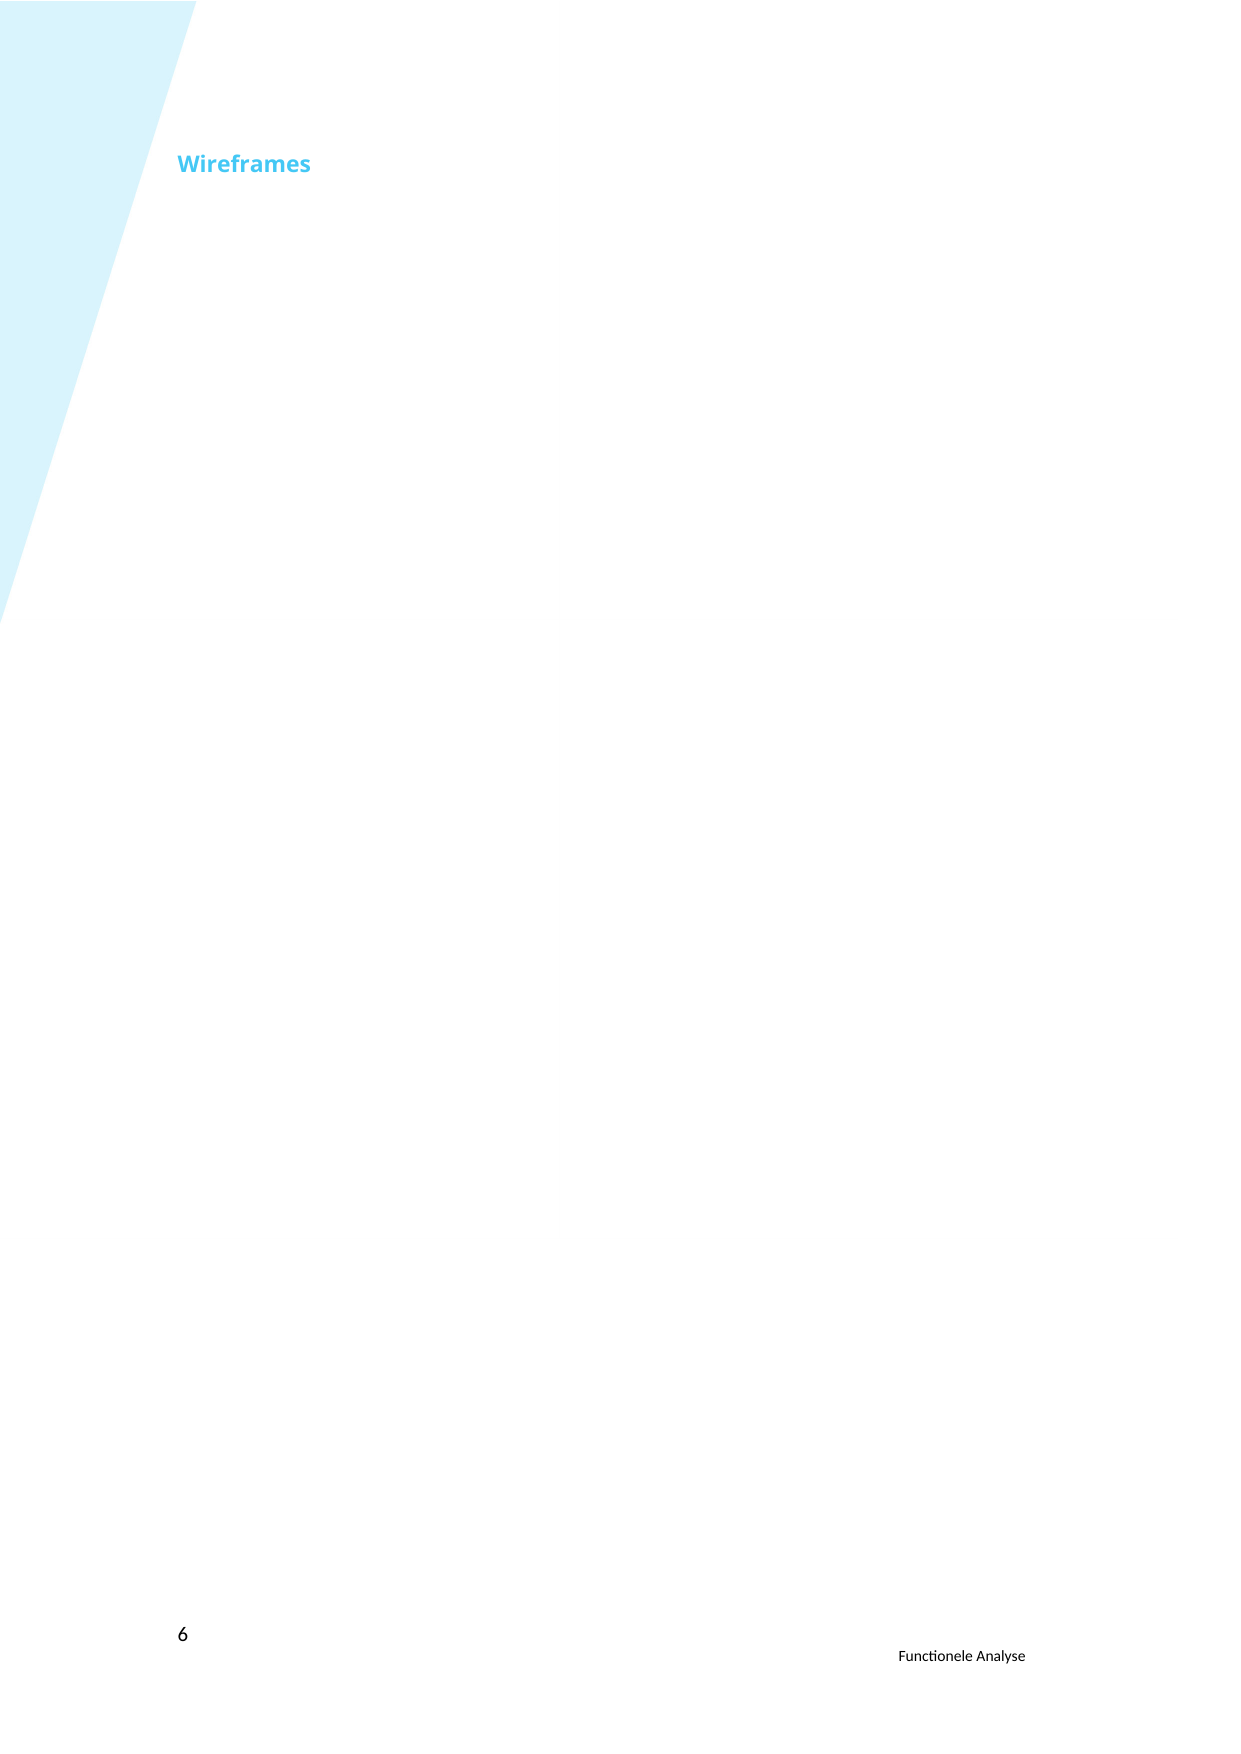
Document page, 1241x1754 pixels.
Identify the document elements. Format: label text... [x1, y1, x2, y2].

picture [0, 1, 1179, 1239]
subtitle Wireframes [177, 148, 1063, 179]
